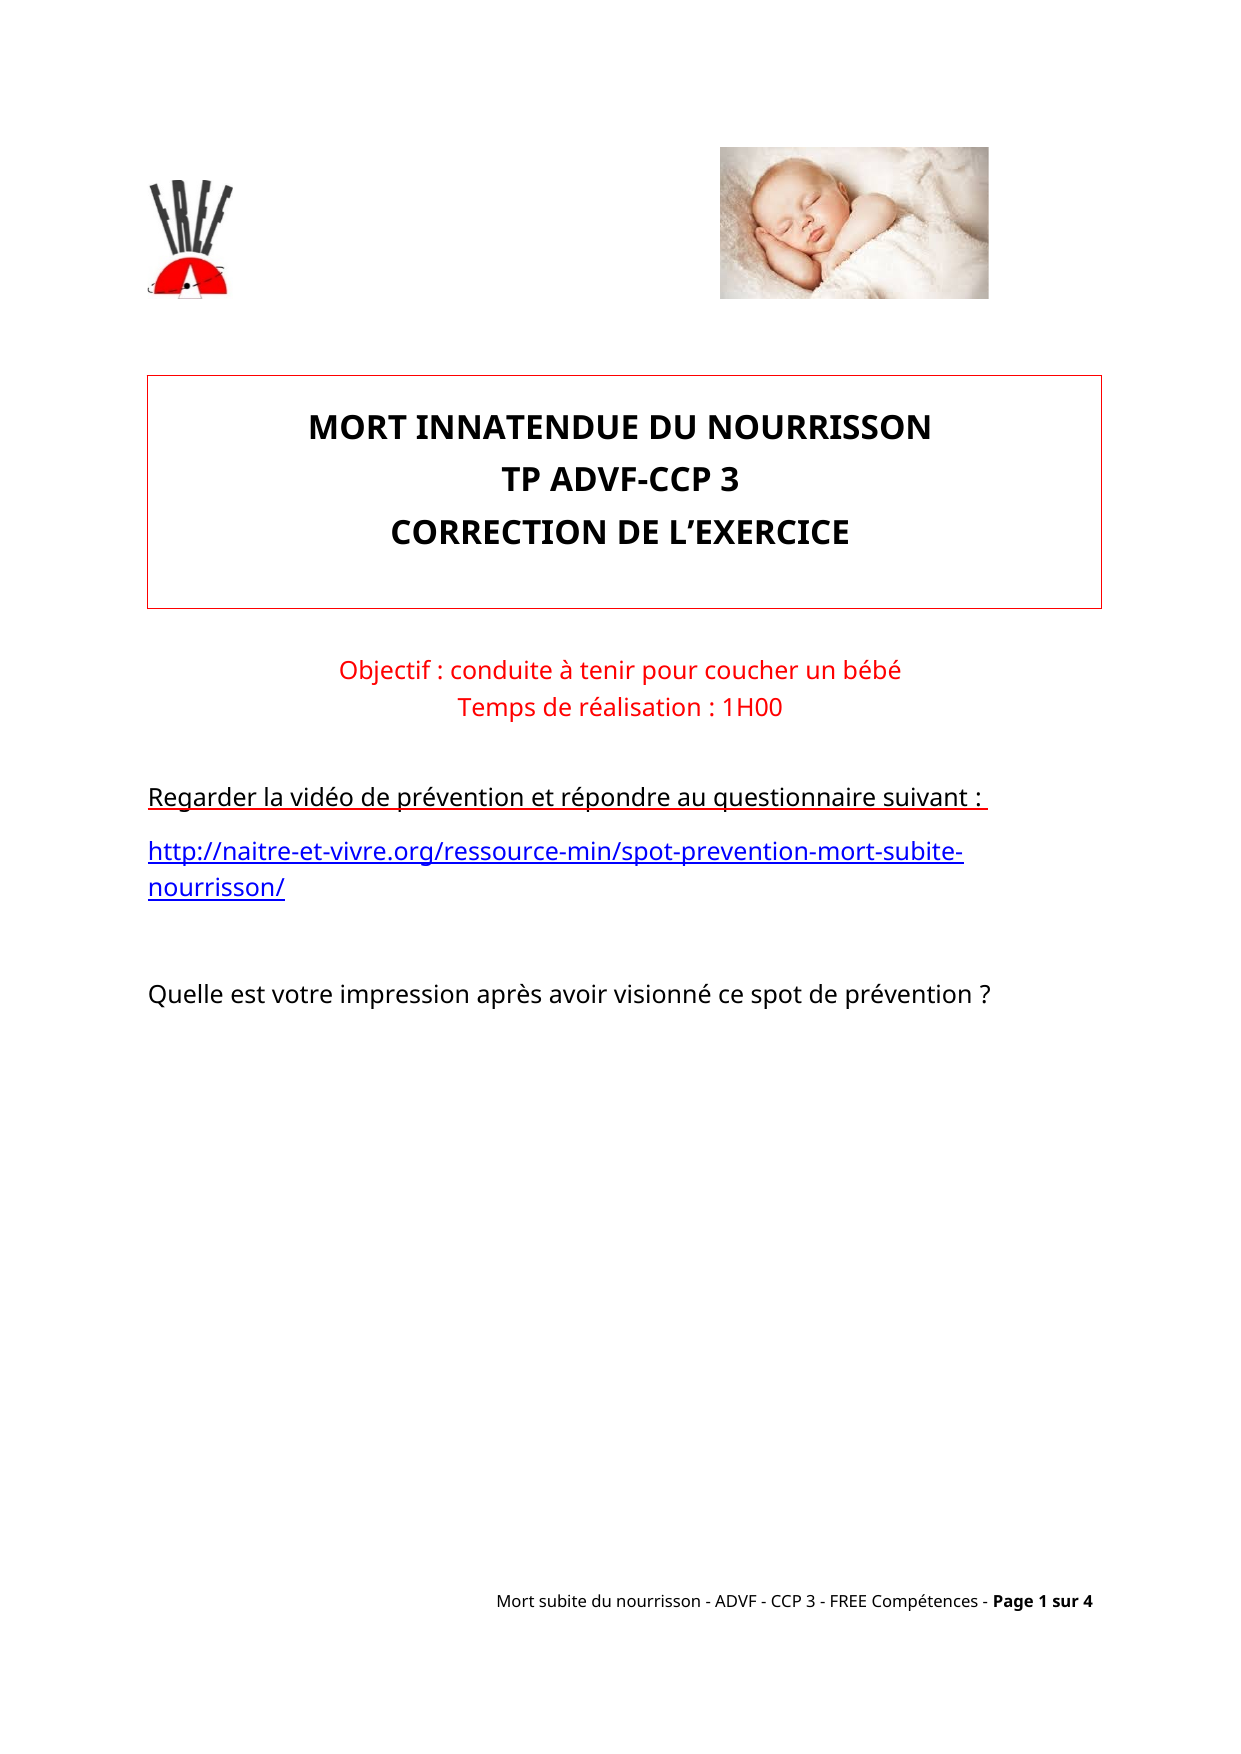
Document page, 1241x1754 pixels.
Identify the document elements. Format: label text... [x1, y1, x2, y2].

text MORT INNATENDUE DU NOURRISSON [148, 401, 1101, 449]
text Objectif : conduite à tenir pour coucher un bébé [148, 653, 1093, 687]
text Temps de réalisation : 1H00 [148, 689, 1093, 723]
text http://naitre-et-vivre.org/ressource-min/spot-prevention-mort-subite-nourrisson/ [148, 833, 1093, 904]
text CORRECTION DE L’EXERCICE [148, 505, 1101, 554]
text TP ADVF-CCP 3 [148, 453, 1101, 502]
picture [720, 147, 989, 299]
text Quelle est votre impression après avoir visionné ce spot de prévention ? [148, 977, 1093, 1011]
picture [147, 180, 233, 299]
text Regarder la vidéo de prévention et répondre au questionnaire suivant : [148, 780, 1093, 814]
